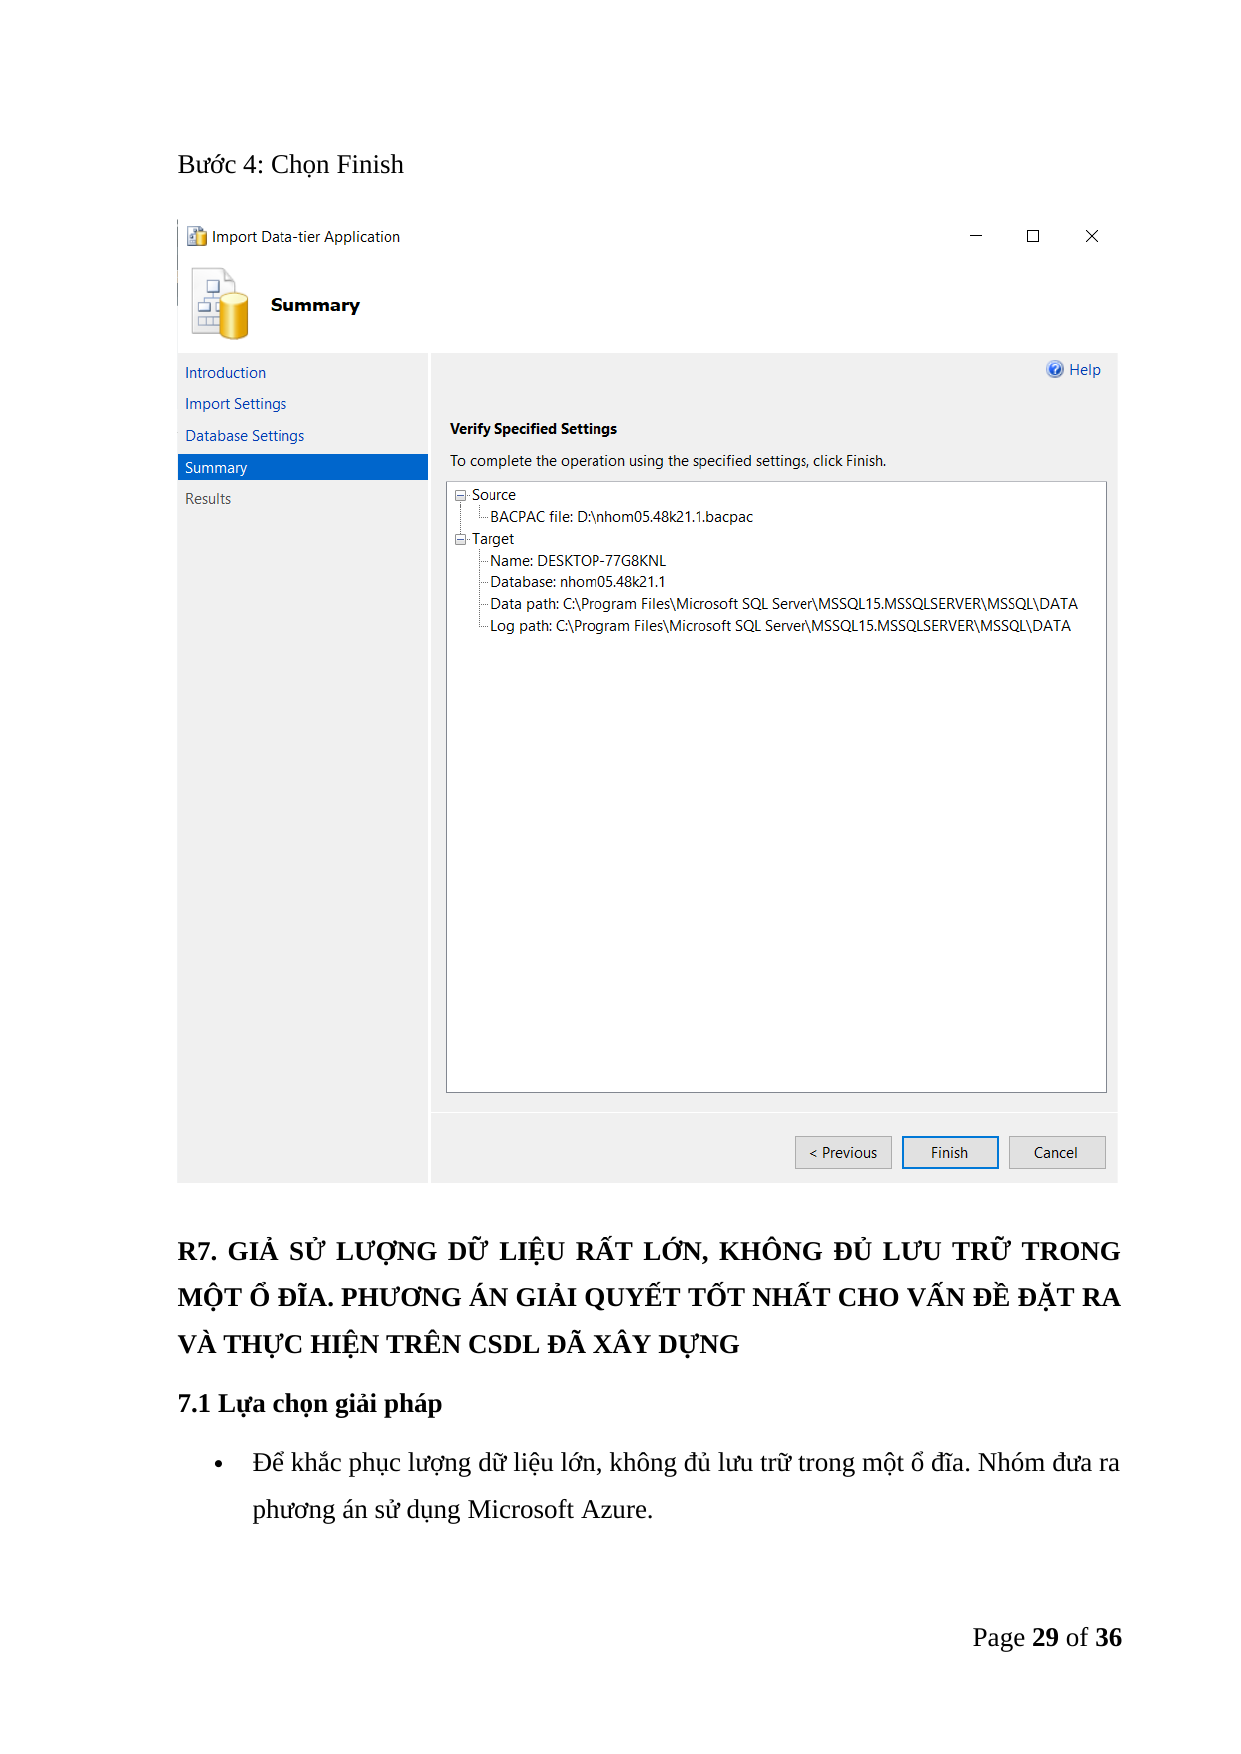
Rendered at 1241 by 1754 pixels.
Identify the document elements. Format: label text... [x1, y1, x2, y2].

text 7.1 Lựa chọn giải pháp [177, 1387, 1122, 1418]
text R7. GIẢ SỬ LƯỢNG DỮ LIỆU RẤT LỚN, KHÔNG ĐỦ LƯU TRỮ TRONG MỘT Ổ ĐĨA. PHƯƠNG ÁN GIẢI QUYẾT TỐT NHẤT CHO VẤN ĐỀ ĐẶT RA VÀ THỰC HIỆN TRÊN CSDL ĐÃ XÂY DỰNG [177, 1235, 1122, 1359]
text Bước 4: Chọn Finish [177, 148, 1122, 179]
list Để khắc phục lượng dữ liệu lớn, không đủ lưu trữ trong một ổ đĩa. Nhóm đưa ra phương án sử dụng Microsoft Azure. [215, 1446, 1122, 1524]
picture [177, 219, 1118, 1183]
